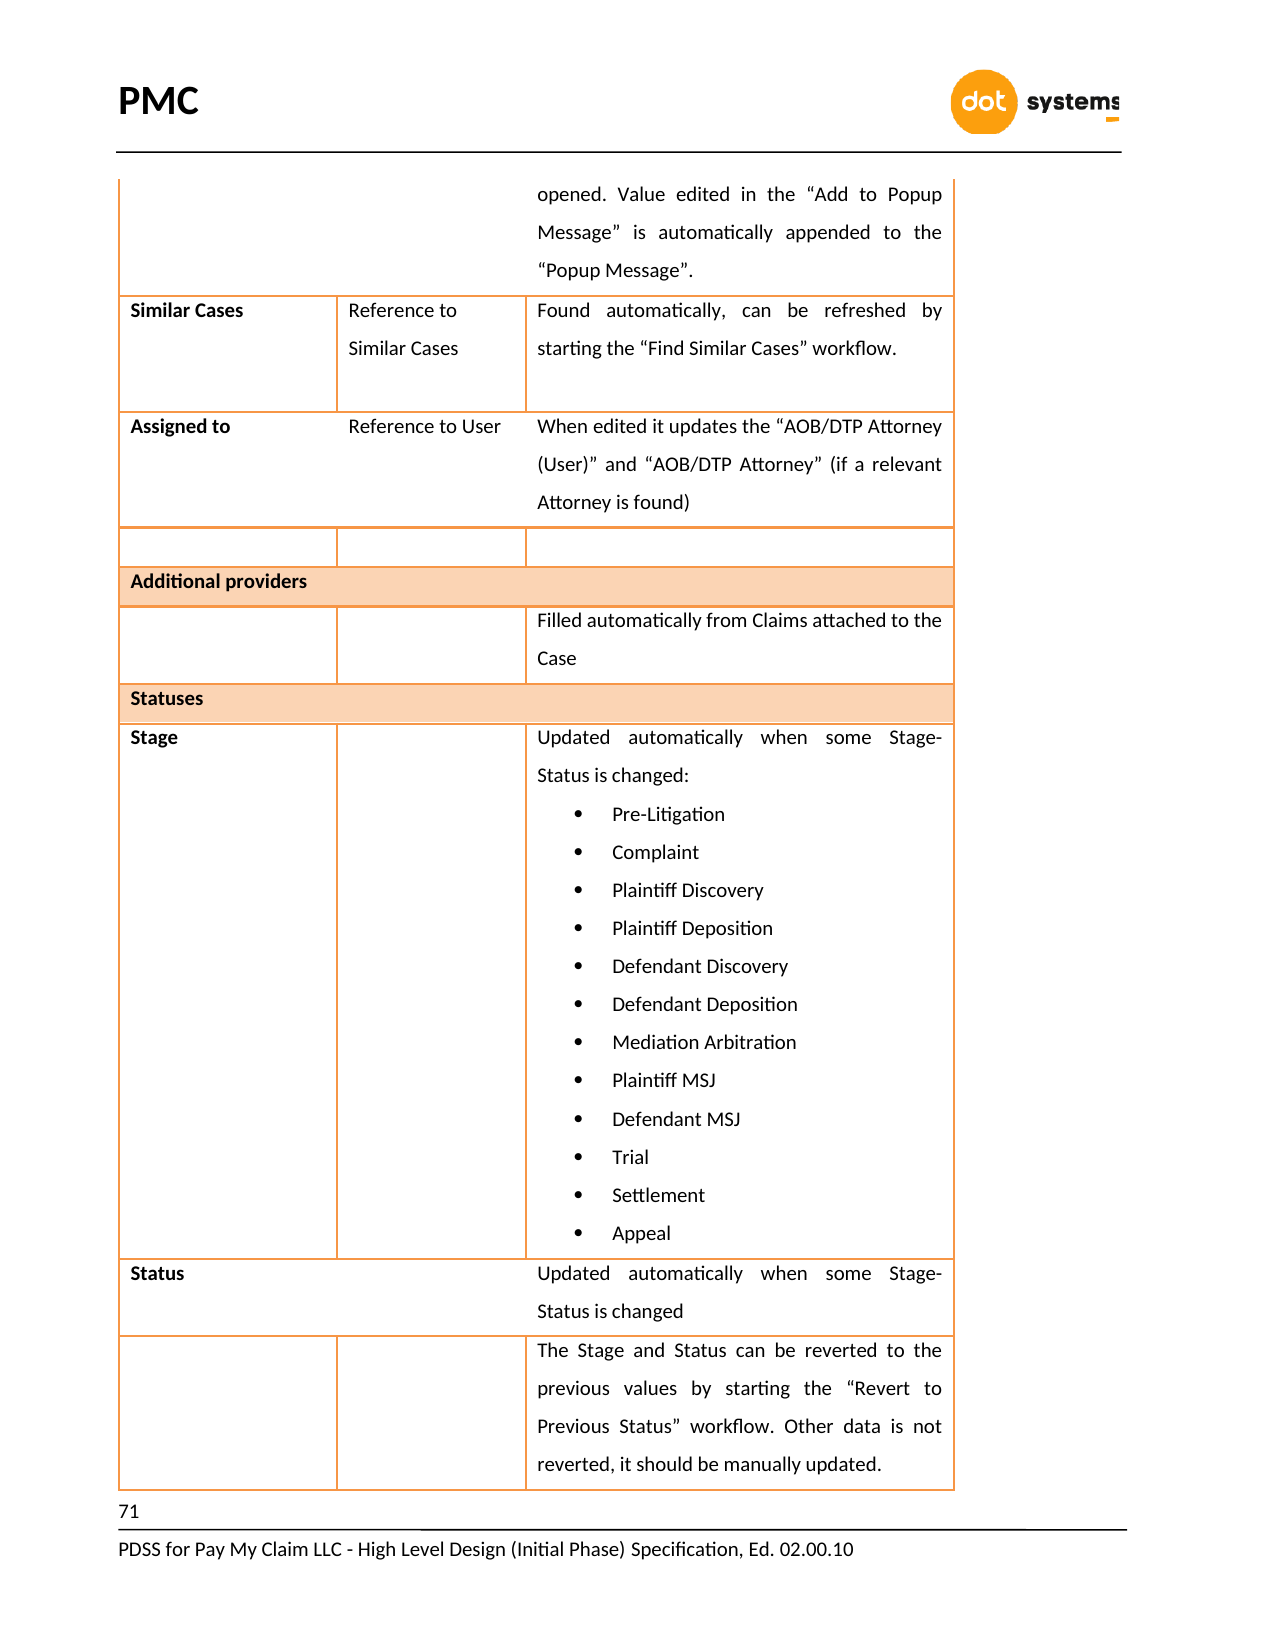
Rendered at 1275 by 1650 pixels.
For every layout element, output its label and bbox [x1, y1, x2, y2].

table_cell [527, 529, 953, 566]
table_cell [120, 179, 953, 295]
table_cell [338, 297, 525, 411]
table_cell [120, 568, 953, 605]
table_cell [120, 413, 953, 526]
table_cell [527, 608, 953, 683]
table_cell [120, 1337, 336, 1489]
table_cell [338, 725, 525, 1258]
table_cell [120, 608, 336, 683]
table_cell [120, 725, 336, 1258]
picture [950, 69, 1120, 134]
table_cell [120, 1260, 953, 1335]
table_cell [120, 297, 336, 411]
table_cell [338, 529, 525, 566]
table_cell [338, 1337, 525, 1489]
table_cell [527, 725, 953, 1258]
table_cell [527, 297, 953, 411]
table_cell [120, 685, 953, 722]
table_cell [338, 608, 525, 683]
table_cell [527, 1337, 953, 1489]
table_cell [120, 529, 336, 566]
